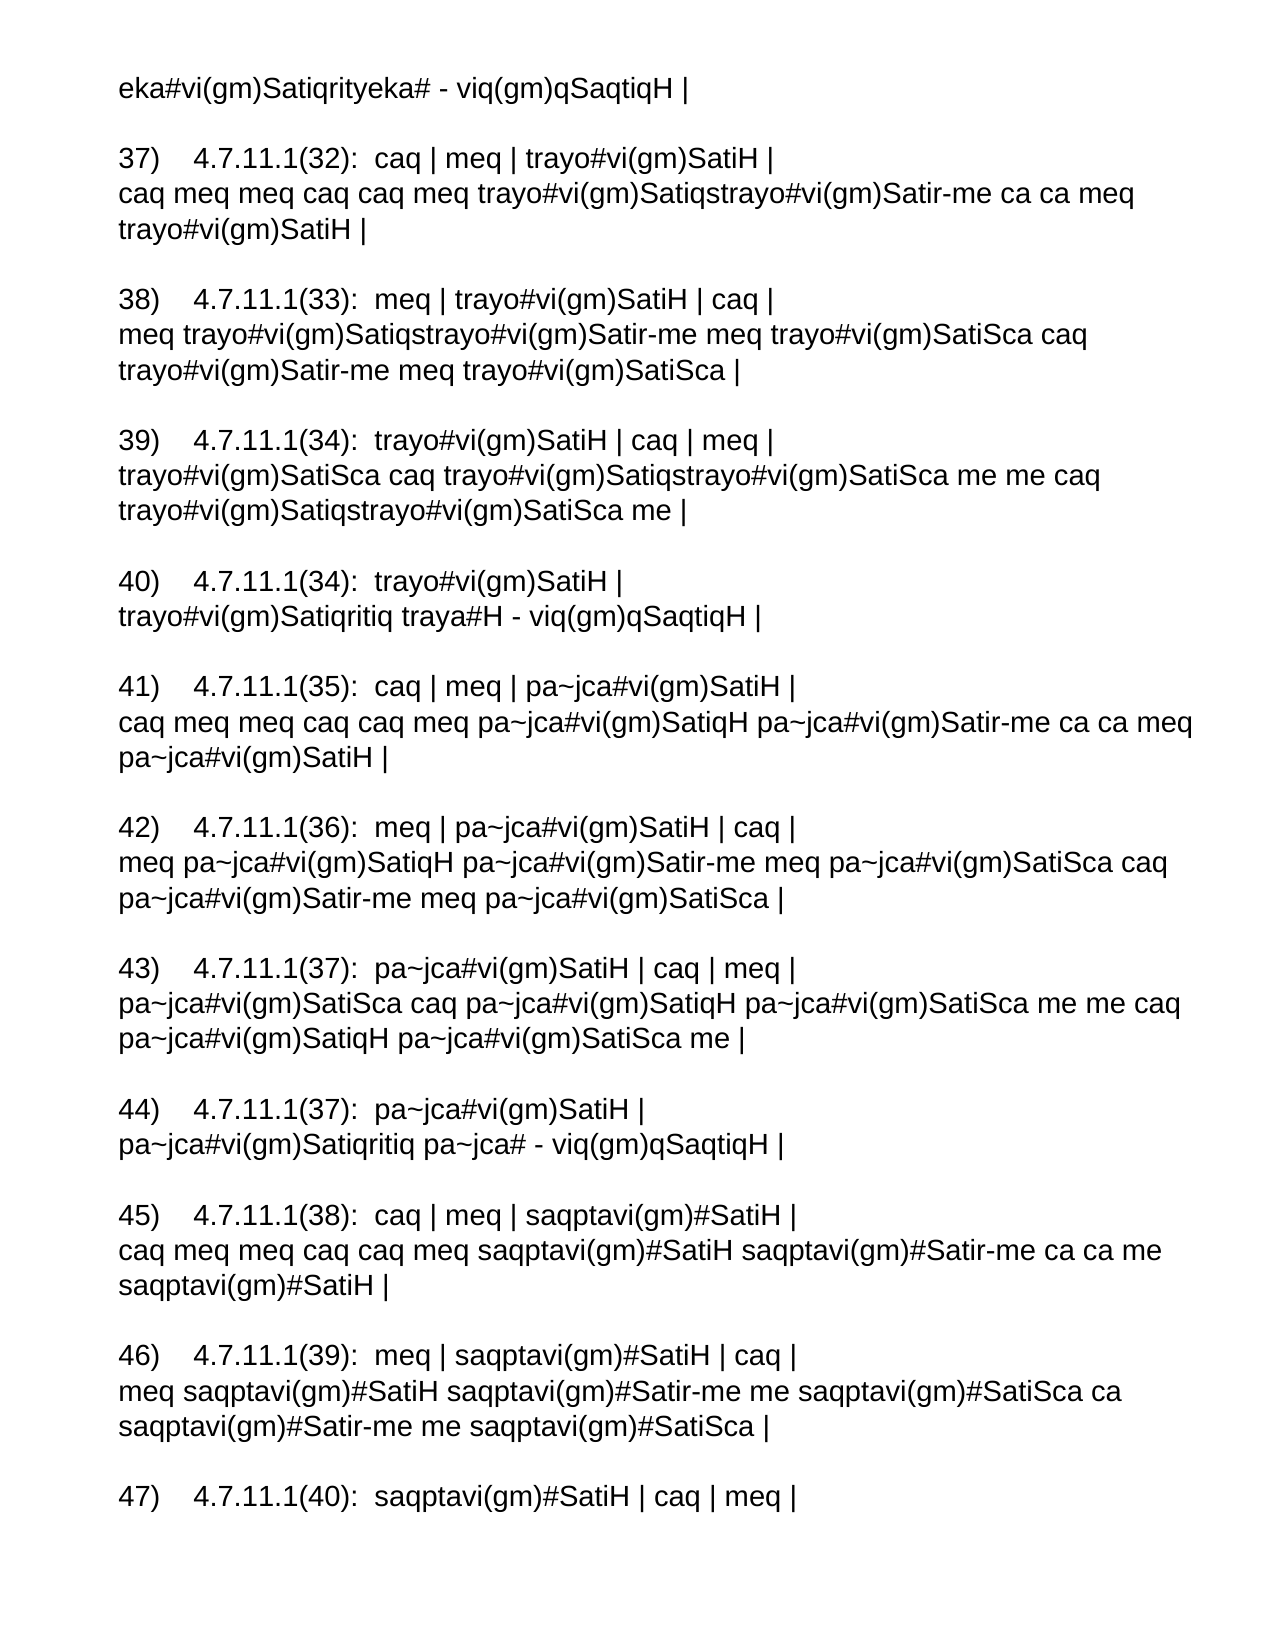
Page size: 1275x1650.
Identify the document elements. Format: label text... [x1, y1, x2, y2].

text caq meq meq caq caq meq trayo#vi(gm)Satiqstrayo#vi(gm)Satir-me ca ca meq trayo#vi(gm)SatiH | [118, 176, 1204, 245]
text 38) 4.7.11.1(33): meq | trayo#vi(gm)SatiH | caq | [118, 282, 1204, 316]
text trayo#vi(gm)Satiqritiq traya#H - viq(gm)qSaqtiqH | [118, 599, 1204, 632]
text trayo#vi(gm)SatiSca caq trayo#vi(gm)Satiqstrayo#vi(gm)SatiSca me me caq trayo#vi(gm)Satiqstrayo#vi(gm)SatiSca me | [118, 458, 1204, 527]
text pa~jca#vi(gm)Satiqritiq pa~jca# - viq(gm)qSaqtiqH | [118, 1127, 1204, 1161]
text 47) 4.7.11.1(40): saqptavi(gm)#SatiH | caq | meq | [118, 1479, 1204, 1513]
text pa~jca#vi(gm)SatiSca caq pa~jca#vi(gm)SatiqH pa~jca#vi(gm)SatiSca me me caq pa~jca#vi(gm)SatiqH pa~jca#vi(gm)SatiSca me | [118, 986, 1204, 1055]
text 43) 4.7.11.1(37): pa~jca#vi(gm)SatiH | caq | meq | [118, 951, 1204, 984]
text 42) 4.7.11.1(36): meq | pa~jca#vi(gm)SatiH | caq | [118, 810, 1204, 844]
text eka#vi(gm)Satiqrityeka# - viq(gm)qSaqtiqH | [118, 71, 1204, 104]
text 45) 4.7.11.1(38): caq | meq | saqptavi(gm)#SatiH | [118, 1197, 1204, 1231]
text meq trayo#vi(gm)Satiqstrayo#vi(gm)Satir-me meq trayo#vi(gm)SatiSca caq trayo#vi(gm)Satir-me meq trayo#vi(gm)SatiSca | [118, 317, 1204, 386]
text 40) 4.7.11.1(34): trayo#vi(gm)SatiH | [118, 564, 1204, 597]
text 39) 4.7.11.1(34): trayo#vi(gm)SatiH | caq | meq | [118, 423, 1204, 456]
text 46) 4.7.11.1(39): meq | saqptavi(gm)#SatiH | caq | [118, 1338, 1204, 1372]
text meq saqptavi(gm)#SatiH saqptavi(gm)#Satir-me me saqptavi(gm)#SatiSca ca saqptavi(gm)#Satir-me me saqptavi(gm)#SatiSca | [118, 1373, 1204, 1442]
text 41) 4.7.11.1(35): caq | meq | pa~jca#vi(gm)SatiH | [118, 669, 1204, 703]
text caq meq meq caq caq meq pa~jca#vi(gm)SatiqH pa~jca#vi(gm)Satir-me ca ca meq pa~jca#vi(gm)SatiH | [118, 704, 1204, 773]
text 44) 4.7.11.1(37): pa~jca#vi(gm)SatiH | [118, 1092, 1204, 1125]
text 37) 4.7.11.1(32): caq | meq | trayo#vi(gm)SatiH | [118, 141, 1204, 175]
text meq pa~jca#vi(gm)SatiqH pa~jca#vi(gm)Satir-me meq pa~jca#vi(gm)SatiSca caq pa~jca#vi(gm)Satir-me meq pa~jca#vi(gm)SatiSca | [118, 845, 1204, 914]
text caq meq meq caq caq meq saqptavi(gm)#SatiH saqptavi(gm)#Satir-me ca ca me saqptavi(gm)#SatiH | [118, 1233, 1204, 1301]
